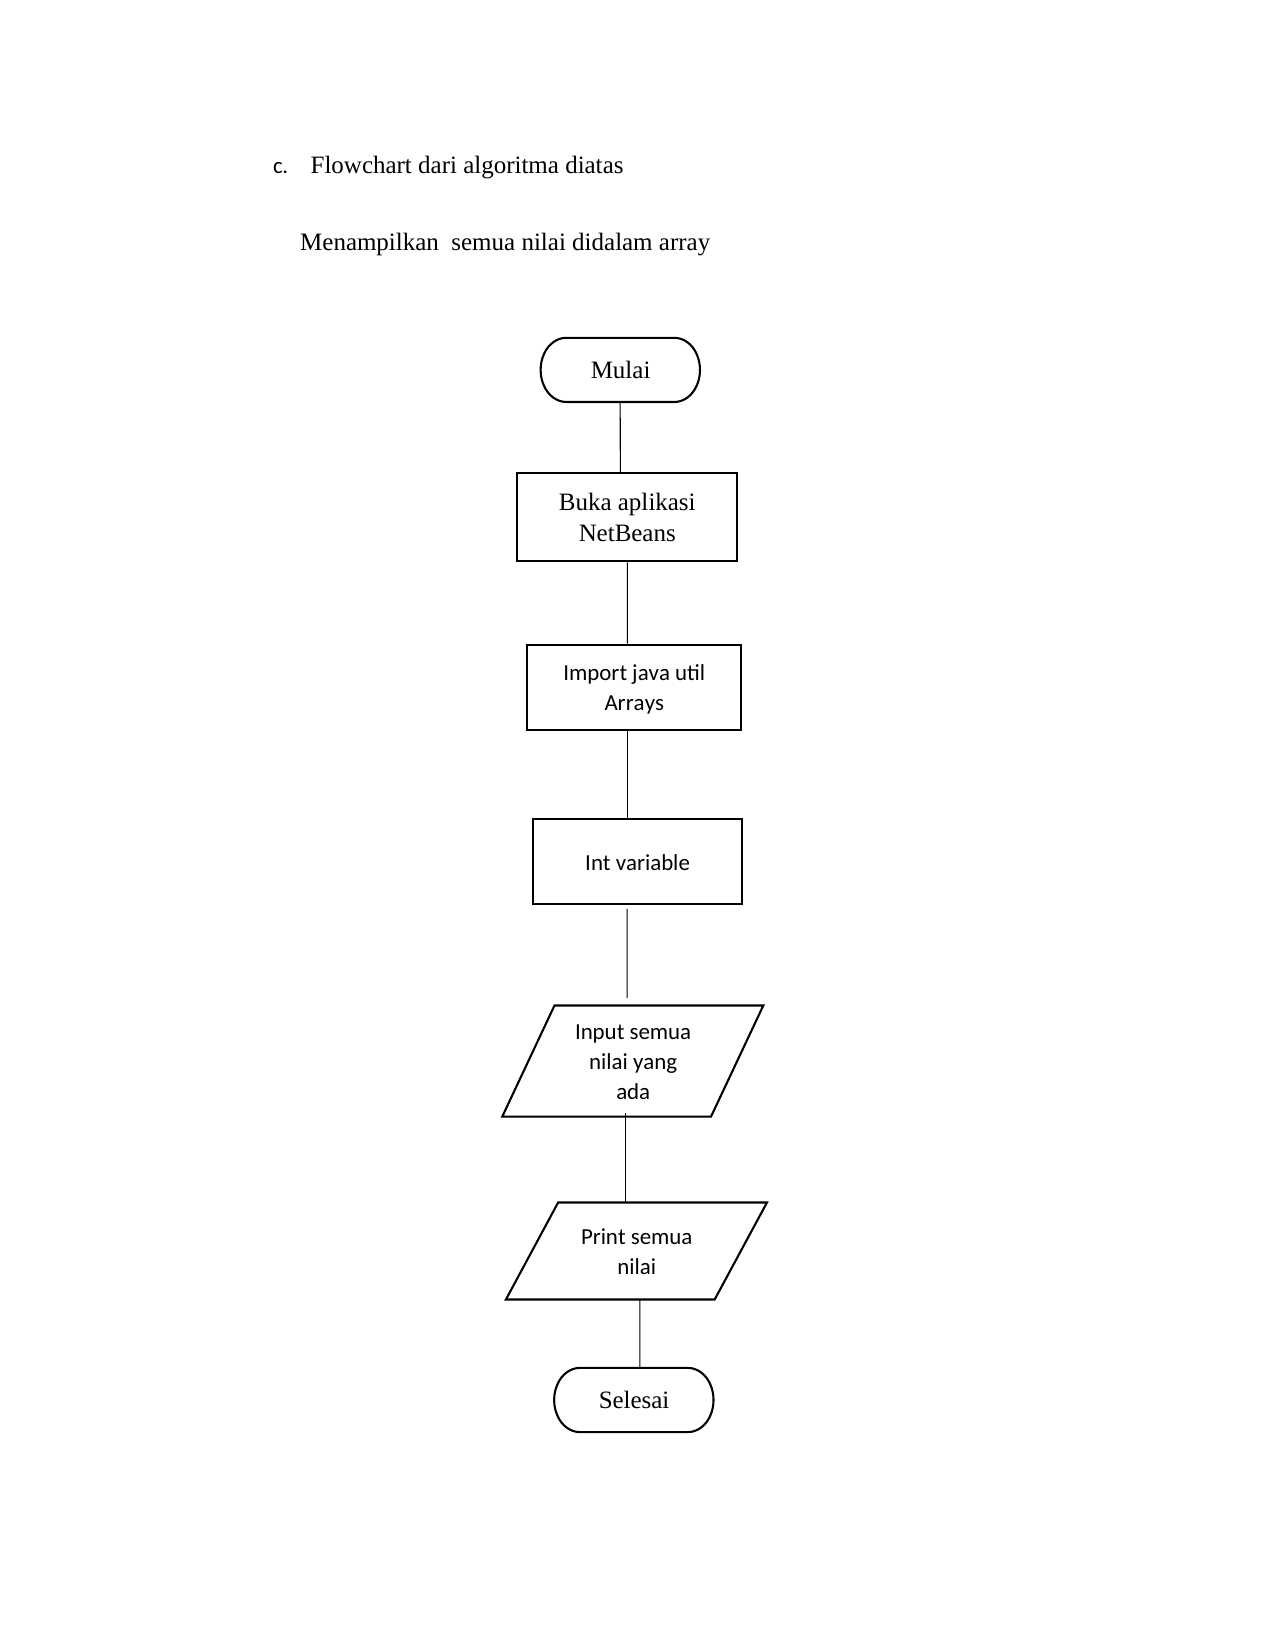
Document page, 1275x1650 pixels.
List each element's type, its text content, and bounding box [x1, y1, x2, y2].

list Flowchart dari algoritma diatas [273, 150, 1125, 179]
text Menampilkan semua nilai didalam array [300, 227, 1125, 256]
